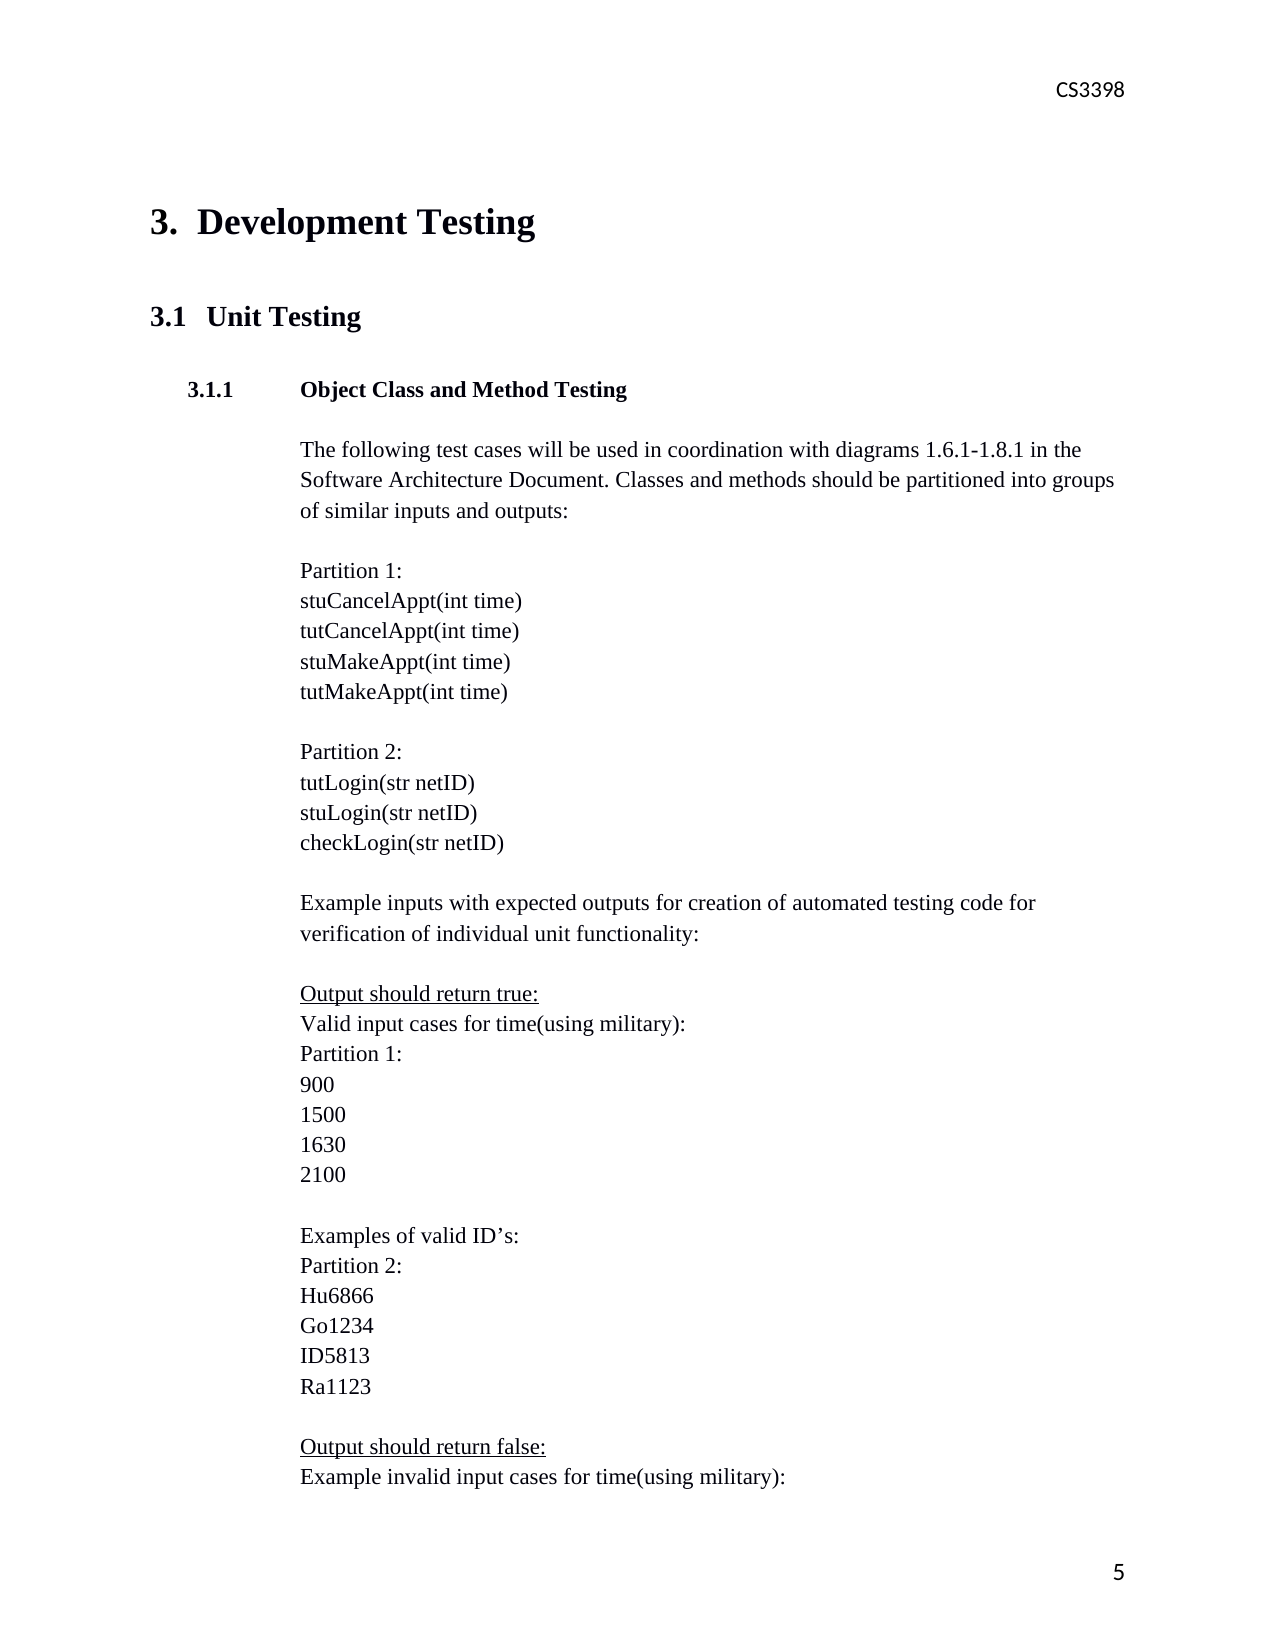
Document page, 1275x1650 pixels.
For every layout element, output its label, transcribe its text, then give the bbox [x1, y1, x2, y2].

text 1630 [300, 1131, 1125, 1157]
text 2100 [300, 1161, 1125, 1188]
list Object Class and Method Testing [187, 376, 1125, 402]
text ID5813 [300, 1342, 1125, 1369]
text Partition 1: [300, 557, 1125, 583]
text Ra1123 [300, 1373, 1125, 1399]
list Unit Testing [150, 299, 1125, 332]
text 900 [300, 1071, 1125, 1097]
text tutLogin(str netID) [300, 768, 1125, 795]
text 1500 [300, 1101, 1125, 1127]
text Partition 1: [300, 1040, 1125, 1067]
text Example inputs with expected outputs for creation of automated testing code for verification of individual unit functionality: [300, 889, 1125, 946]
text stuCancelAppt(int time) [300, 587, 1125, 614]
text Examples of valid ID’s: [300, 1222, 1125, 1248]
text Example invalid input cases for time(using military): [300, 1463, 1125, 1490]
text Valid input cases for time(using military): [300, 1010, 1125, 1037]
text Partition 2: [300, 1252, 1125, 1278]
text checkLogin(str netID) [300, 829, 1125, 855]
text Output should return false: [300, 1433, 1125, 1459]
text 3. Development Testing [150, 199, 1125, 243]
text Go1234 [300, 1312, 1125, 1339]
text tutCancelAppt(int time) [300, 617, 1125, 644]
text The following test cases will be used in coordination with diagrams 1.6.1-1.8.1 in the Software Architecture Document. Classes and methods should be partitioned into groups of similar inputs and outputs: [300, 436, 1125, 523]
text tutMakeAppt(int time) [300, 678, 1125, 704]
text Hu6866 [300, 1282, 1125, 1308]
text stuMakeAppt(int time) [300, 648, 1125, 674]
text Partition 2: [300, 738, 1125, 765]
text stuLogin(str netID) [300, 799, 1125, 825]
text Output should return true: [300, 980, 1125, 1006]
